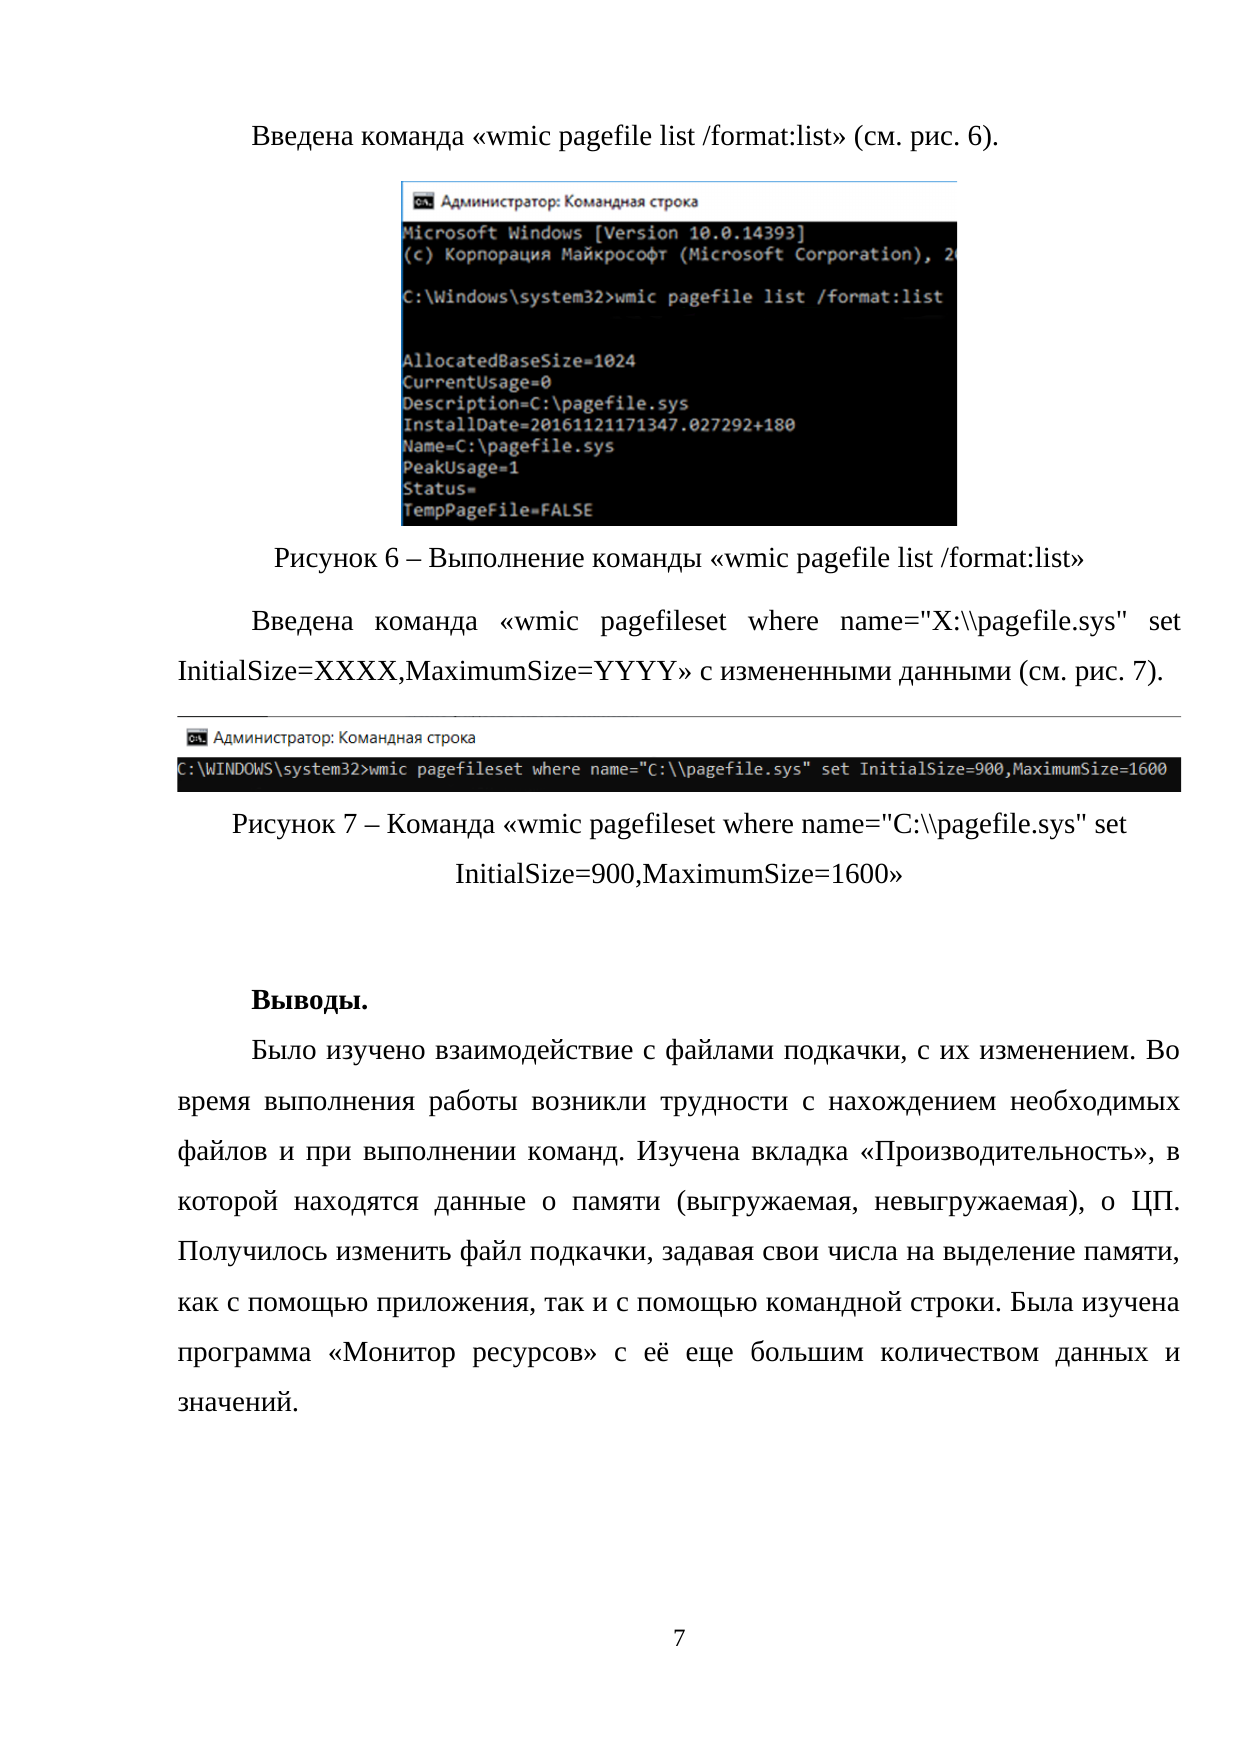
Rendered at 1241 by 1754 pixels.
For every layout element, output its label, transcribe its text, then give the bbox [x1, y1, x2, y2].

picture [177, 716, 1182, 792]
picture [401, 181, 958, 526]
text Рисунок 6 – Выполнение команды «wmic pagefile list /format:list» [177, 540, 1181, 574]
text Было изучено взаимодействие с файлами подкачки, с их изменением. Во время выполнения работы возникли трудности с нахождением необходимых файлов и при выполнении команд. Изучена вкладка «Производительность», в которой находятся данные о памяти (выгружаемая, невыгружаемая), о ЦП. Получилось изменить файл подкачки, задавая свои числа на выделение памяти, как с помощью приложения, так и с помощью командной строки. Была изучена программа «Монитор ресурсов» с её еще большим количеством данных и значений. [177, 1032, 1181, 1418]
text Рисунок 7 – Команда «wmic pagefileset where name="С:\\pagefile.sys" set InitialSize=900,MaximumSize=1600» [177, 806, 1181, 890]
text Выводы. [177, 982, 1181, 1016]
text Введена команда «wmic pagefile list /format:list» (см. рис. 6). [177, 118, 1181, 152]
text Введена команда «wmic pagefileset where name="X:\\pagefile.sys" set InitialSize=XXXX,MaximumSize=YYYY» с измененными данными (см. рис. 7). [177, 603, 1181, 687]
